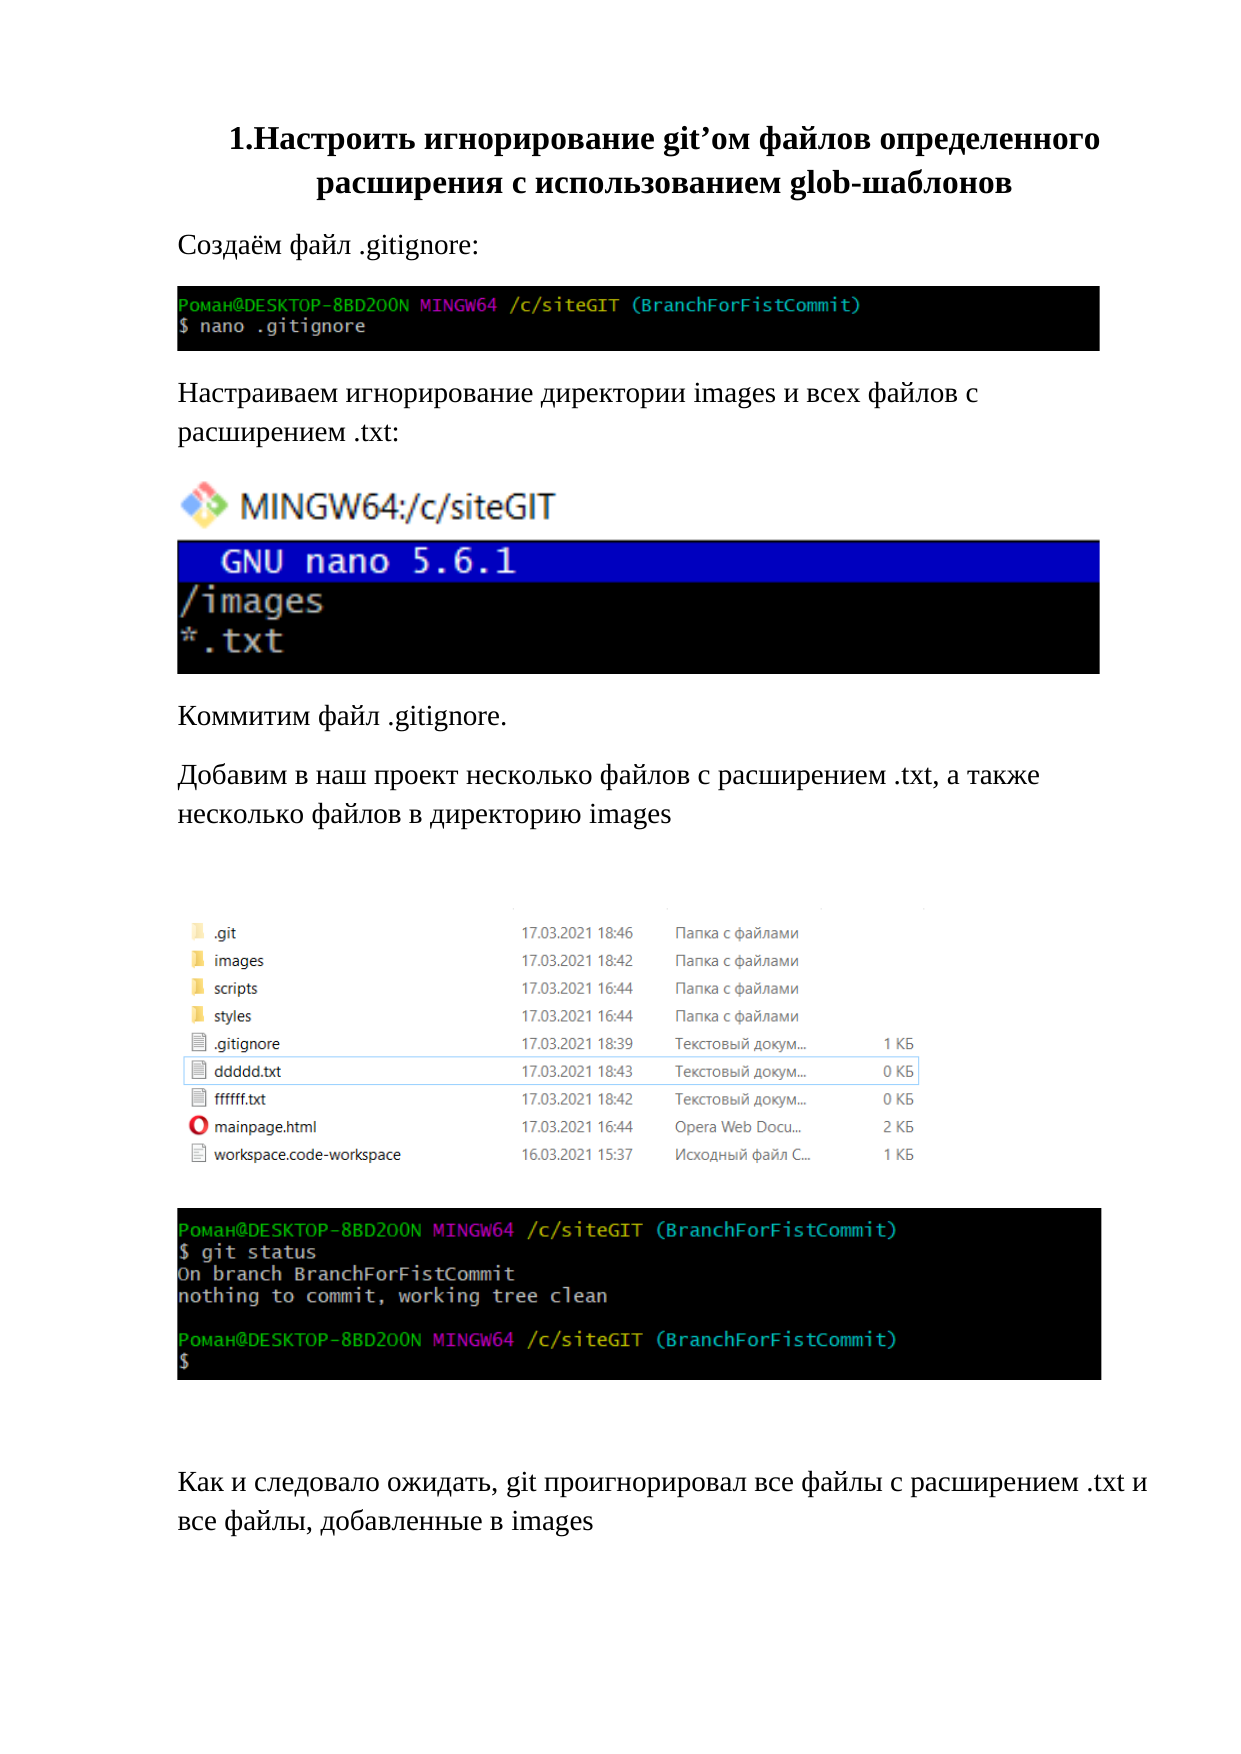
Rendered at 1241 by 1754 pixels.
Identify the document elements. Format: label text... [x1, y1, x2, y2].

picture [177, 908, 1101, 1184]
text Коммитим файл .gitignore. [177, 698, 1152, 732]
text 1.Настроить игнорирование git’ом файлов определенного расширения с использованием glob-шаблонов [177, 118, 1152, 201]
text Создаём файл .gitignore: [177, 227, 1152, 261]
picture [177, 473, 1100, 674]
picture [177, 1208, 1102, 1380]
picture [177, 286, 1100, 351]
text Как и следовало ожидать, git проигнорировал все файлы с расширением .txt и все файлы, добавленные в images [177, 1464, 1152, 1536]
text Добавим в наш проект несколько файлов с расширением .txt, а также несколько файлов в директорию images [177, 757, 1152, 829]
text Настраиваем игнорирование директории images и всех файлов с расширением .txt: [177, 375, 1152, 447]
